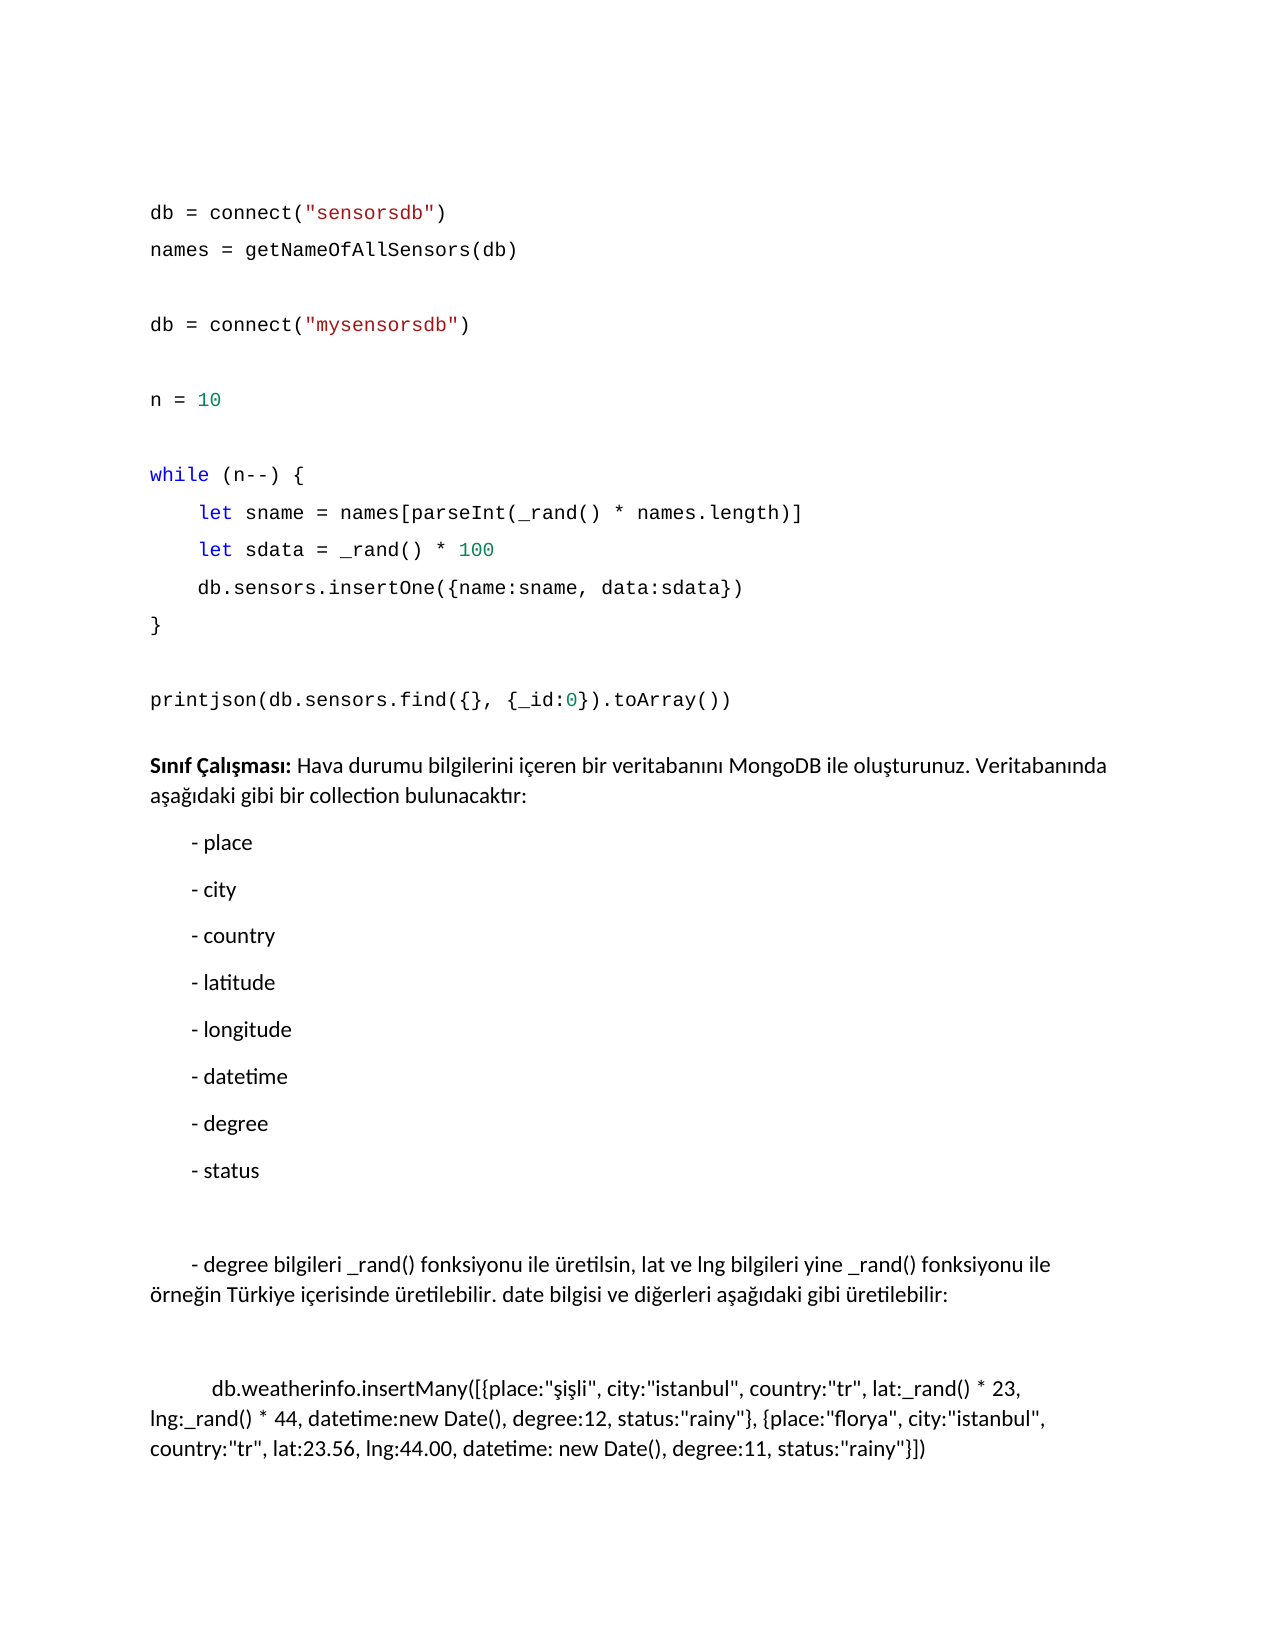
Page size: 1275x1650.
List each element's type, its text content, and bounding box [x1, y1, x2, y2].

text - country [150, 922, 1125, 950]
text Sınıf Çalışması: Hava durumu bilgilerini içeren bir veritabanını MongoDB ile oluşturunuz. Veritabanında aşağıdaki gibi bir collection bulunacaktır: [150, 751, 1125, 809]
text db.weatherinfo.insertMany([{place:"şişli", city:"istanbul", country:"tr", lat:_rand() * 23, lng:_rand() * 44, datetime:new Date(), degree:12, status:"rainy"}, {place:"florya", city:"istanbul", country:"tr", lat:23.56, lng:44.00, datetime: new Date(), degree:11, status:"rainy"}]) [150, 1374, 1125, 1462]
text db.sensors.insertOne({name:sname, data:sdata}) [150, 562, 1125, 600]
text db = connect("mysensorsdb") [150, 300, 1125, 337]
text db = connect("sensorsdb") [150, 187, 1125, 225]
text } [150, 600, 1125, 637]
text - place [150, 828, 1125, 856]
text - degree bilgileri _rand() fonksiyonu ile üretilsin, lat ve lng bilgileri yine _rand() fonksiyonu ile örneğin Türkiye içerisinde üretilebilir. date bilgisi ve diğerleri aşağıdaki gibi üretilebilir: [150, 1250, 1125, 1308]
text - longitude [150, 1015, 1125, 1043]
text names = getNameOfAllSensors(db) [150, 225, 1125, 262]
text printjson(db.sensors.find({}, {_id:0}).toArray()) [150, 675, 1125, 712]
text - city [150, 875, 1125, 903]
text while (n--) { [150, 450, 1125, 487]
text let sdata = _rand() * 100 [150, 525, 1125, 562]
text - degree [150, 1109, 1125, 1137]
text - datetime [150, 1062, 1125, 1090]
text - latitude [150, 968, 1125, 997]
text let sname = names[parseInt(_rand() * names.length)] [150, 487, 1125, 525]
text - status [150, 1156, 1125, 1184]
text n = 10 [150, 375, 1125, 412]
